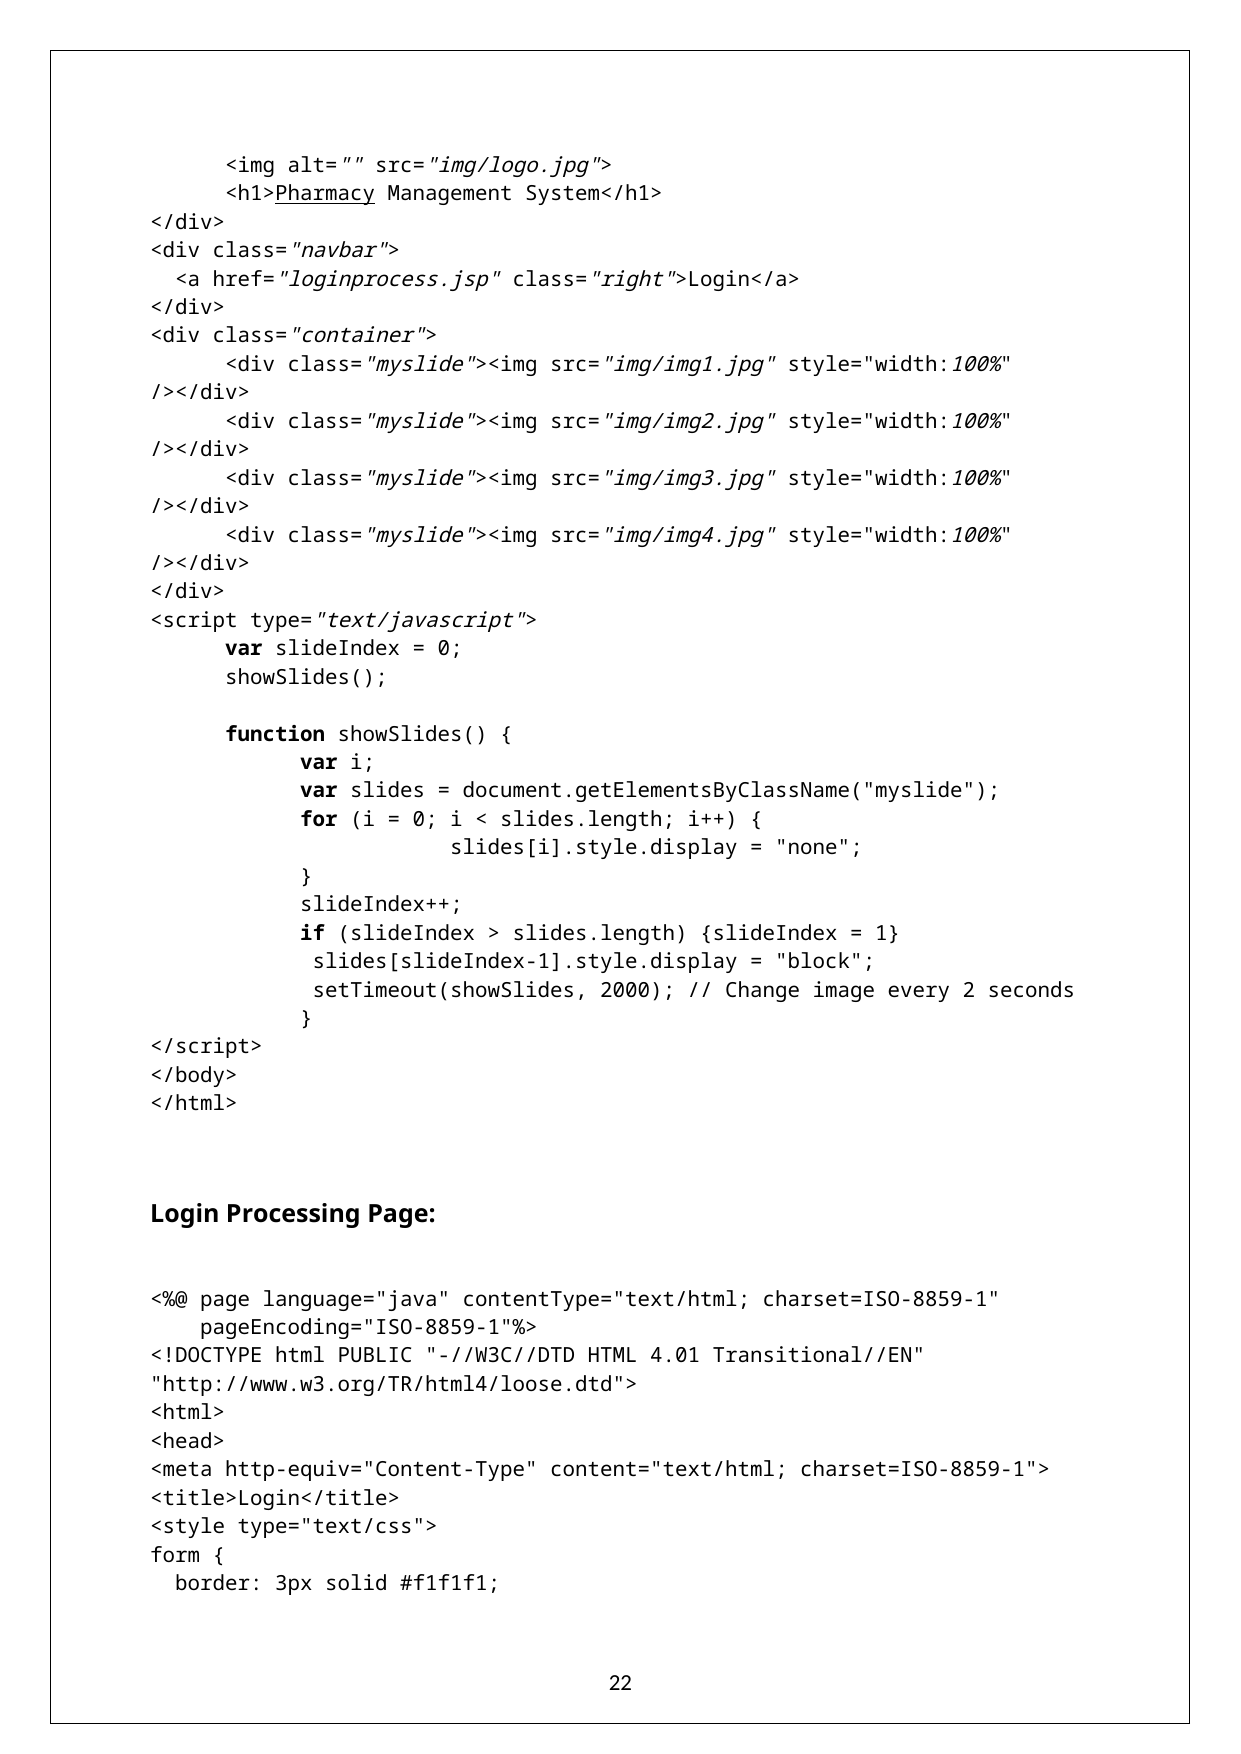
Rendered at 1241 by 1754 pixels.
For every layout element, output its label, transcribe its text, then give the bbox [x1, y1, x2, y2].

text var slideIndex = 0; [150, 633, 1090, 662]
text slides[i].style.display = "none"; [150, 832, 1090, 861]
text <head> [150, 1426, 1090, 1454]
text </body> [150, 1060, 1090, 1088]
text function showSlides() { [150, 719, 1090, 747]
text form { [150, 1540, 1090, 1568]
text pageEncoding="ISO-8859-1"%> [150, 1312, 1090, 1341]
text <h1>Pharmacy Management System</h1> [150, 178, 1090, 207]
text <img alt="" src="img/logo.jpg"> [150, 150, 1090, 178]
text <div class="myslide"><img src="img/img2.jpg" style="width:100%" /></div> [150, 406, 1090, 463]
text <div class="container"> [150, 321, 1090, 349]
text showSlides(); [150, 662, 1090, 690]
text setTimeout(showSlides, 2000); // Change image every 2 seconds [150, 975, 1090, 1003]
text <div class="navbar"> [150, 235, 1090, 264]
text <div class="myslide"><img src="img/img1.jpg" style="width:100%" /></div> [150, 349, 1090, 406]
text slideIndex++; [150, 889, 1090, 918]
text <a href="loginprocess.jsp" class="right">Login</a> [150, 264, 1090, 292]
text <html> [150, 1397, 1090, 1426]
text var slides = document.getElementsByClassName("myslide"); [150, 776, 1090, 804]
text </div> [150, 292, 1090, 321]
text <div class="myslide"><img src="img/img4.jpg" style="width:100%" /></div> [150, 520, 1090, 577]
text <!DOCTYPE html PUBLIC "-//W3C//DTD HTML 4.01 Transitional//EN" "http://www.w3.org/TR/html4/loose.dtd"> [150, 1341, 1090, 1397]
text <div class="myslide"><img src="img/img3.jpg" style="width:100%" /></div> [150, 463, 1090, 520]
text </div> [150, 207, 1090, 235]
text slides[slideIndex-1].style.display = "block"; [150, 946, 1090, 975]
text border: 3px solid #f1f1f1; [150, 1568, 1090, 1597]
text } [150, 861, 1090, 889]
text <script type="text/javascript"> [150, 605, 1090, 633]
text if (slideIndex > slides.length) {slideIndex = 1} [150, 918, 1090, 946]
text Login Processing Page: [150, 1195, 1090, 1229]
text <title>Login</title> [150, 1483, 1090, 1511]
text for (i = 0; i < slides.length; i++) { [150, 804, 1090, 832]
text <style type="text/css"> [150, 1511, 1090, 1540]
text </html> [150, 1088, 1090, 1117]
text </div> [150, 577, 1090, 605]
text var i; [150, 747, 1090, 776]
text <%@ page language="java" contentType="text/html; charset=ISO-8859-1" [150, 1284, 1090, 1312]
text </script> [150, 1032, 1090, 1060]
text <meta http-equiv="Content-Type" content="text/html; charset=ISO-8859-1"> [150, 1454, 1090, 1483]
text } [150, 1003, 1090, 1032]
